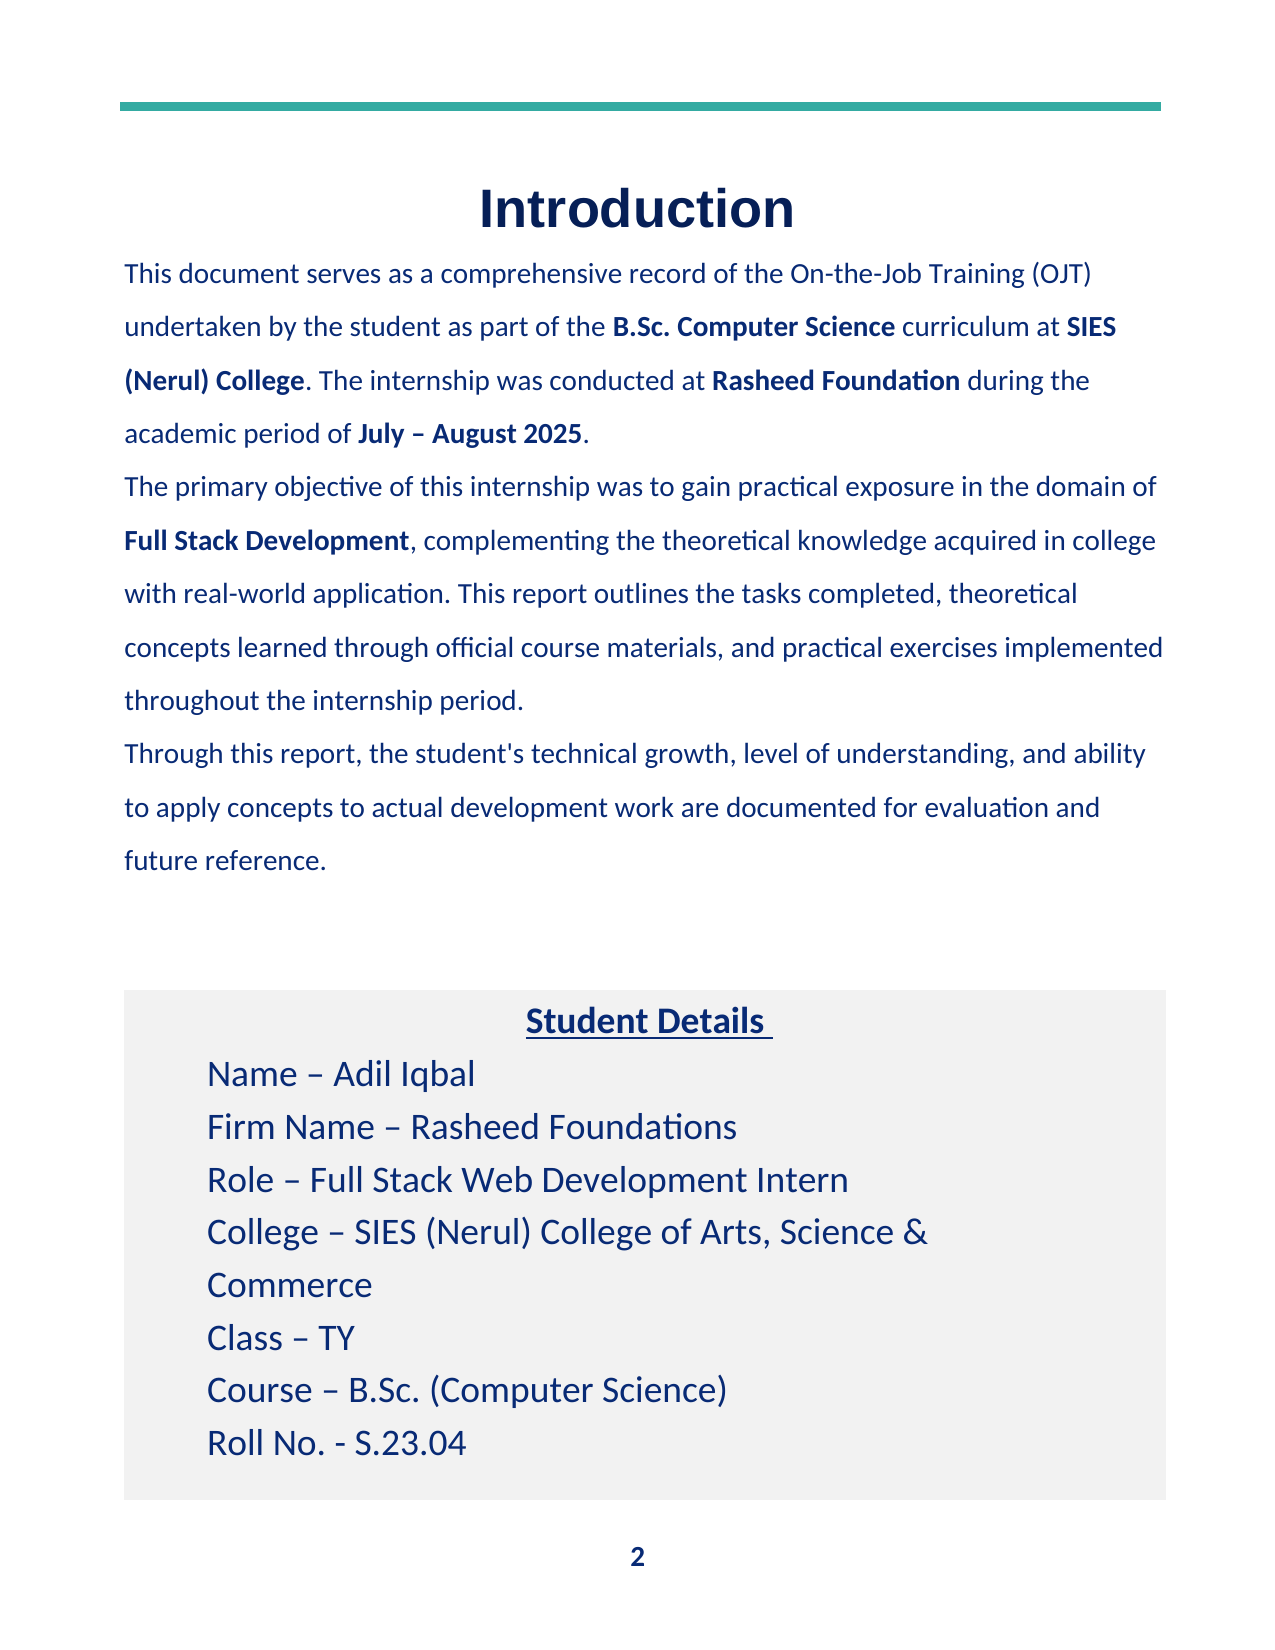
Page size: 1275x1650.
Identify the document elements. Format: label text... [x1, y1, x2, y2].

subtitle Introduction [120, 177, 1155, 239]
table_header This document serves as a comprehensive record of the On-the-Job Training (OJT) undertaken by the student as part of the B.Sc. Computer Science curriculum at SIES (Nerul) College. The internship was conducted at Rasheed Foundation during the academic period of July – August 2025. The primary objective of this internship was to gain practical exposure in the domain of Full Stack Development, complementing the theoretical knowledge acquired in college with real-world application. This report outlines the tasks completed, theoretical concepts learned through official course materials, and practical exercises implemented throughout the internship period. Through this report, the student's technical growth, level of understanding, and ability to apply concepts to actual development work are documented for evaluation and future reference. [124, 255, 1166, 990]
table_cell [124, 990, 1166, 1500]
